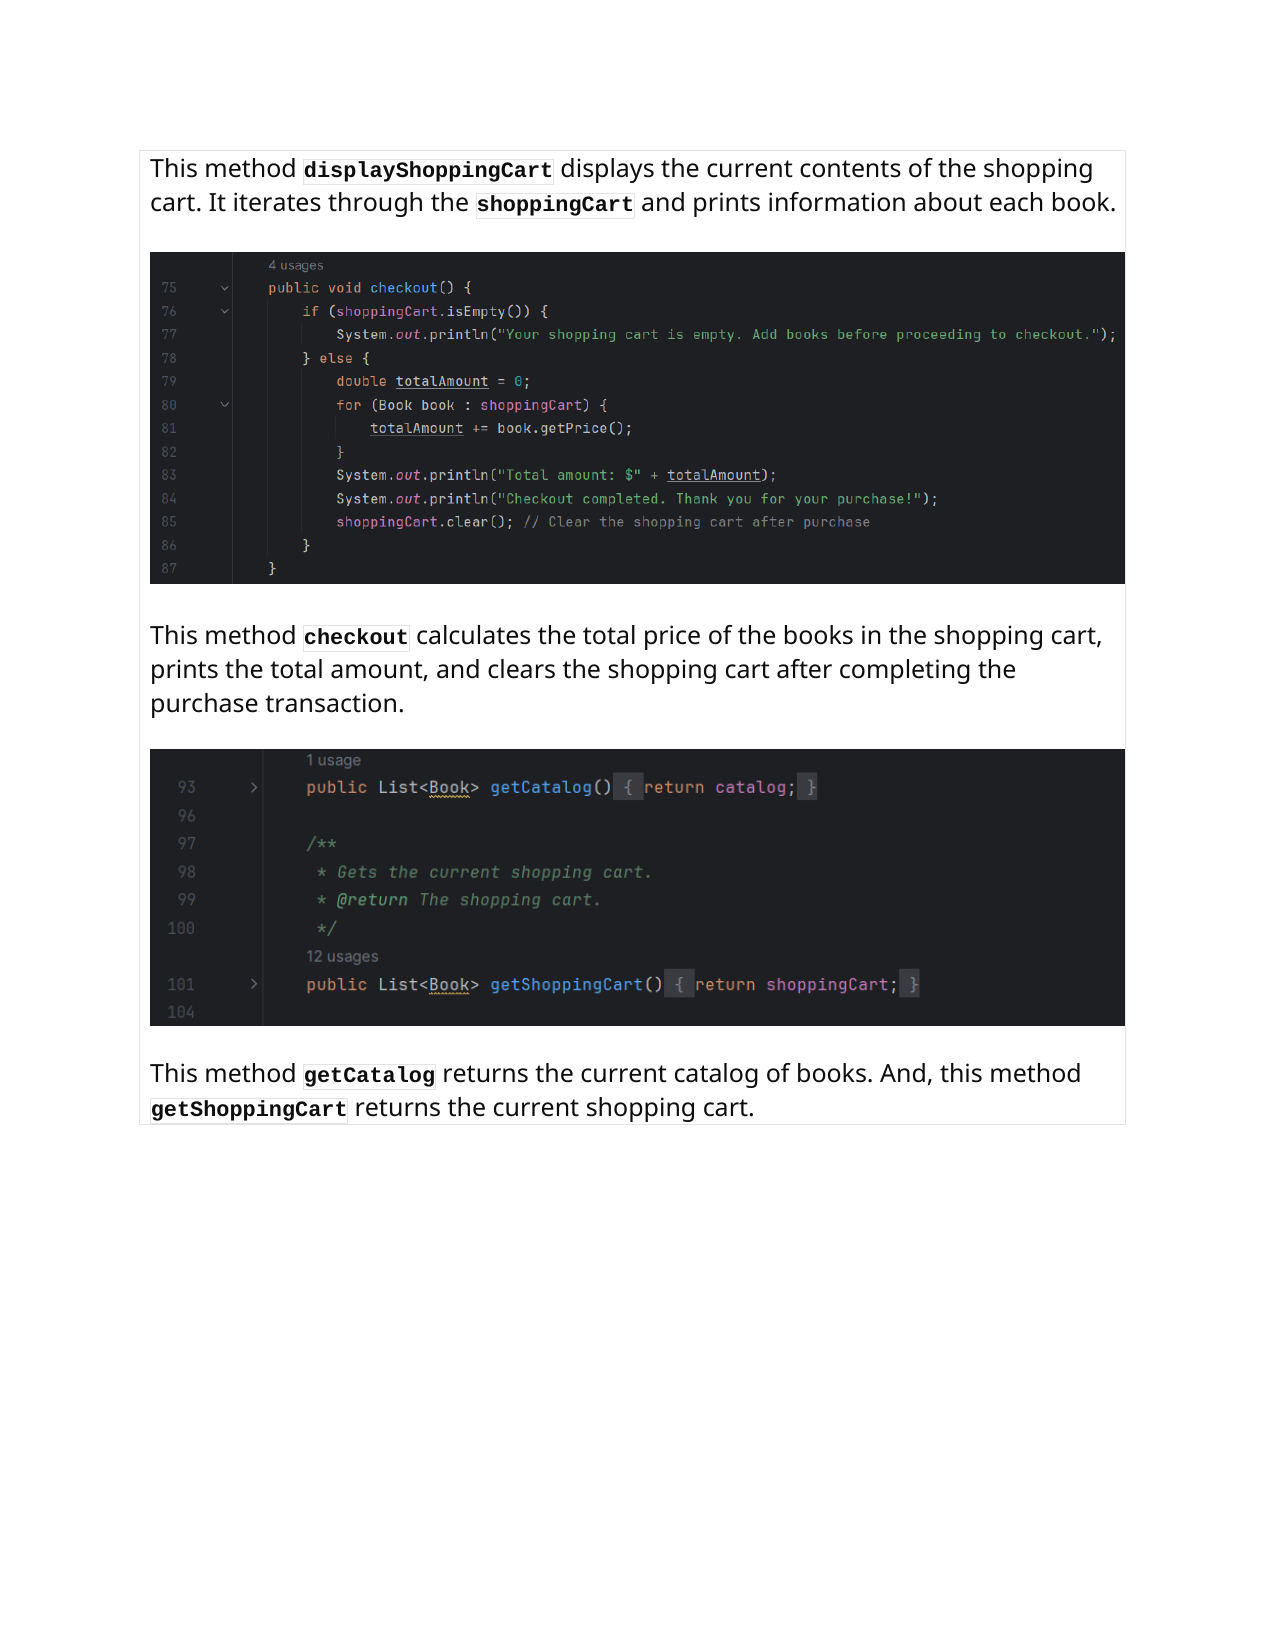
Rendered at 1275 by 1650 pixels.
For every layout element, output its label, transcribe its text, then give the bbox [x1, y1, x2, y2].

picture [150, 252, 1125, 584]
picture [150, 749, 1125, 1026]
text This method displayShoppingCart displays the current contents of the shopping cart. It iterates through the shoppingCart and prints information about each book. [140, 151, 1125, 219]
text This method getCatalog returns the current catalog of books. And, this method getShoppingCart returns the current shopping cart. [140, 1055, 1125, 1124]
text This method checkout calculates the total price of the books in the shopping cart, prints the total amount, and clears the shopping cart after completing the purchase transaction. [150, 617, 1125, 719]
